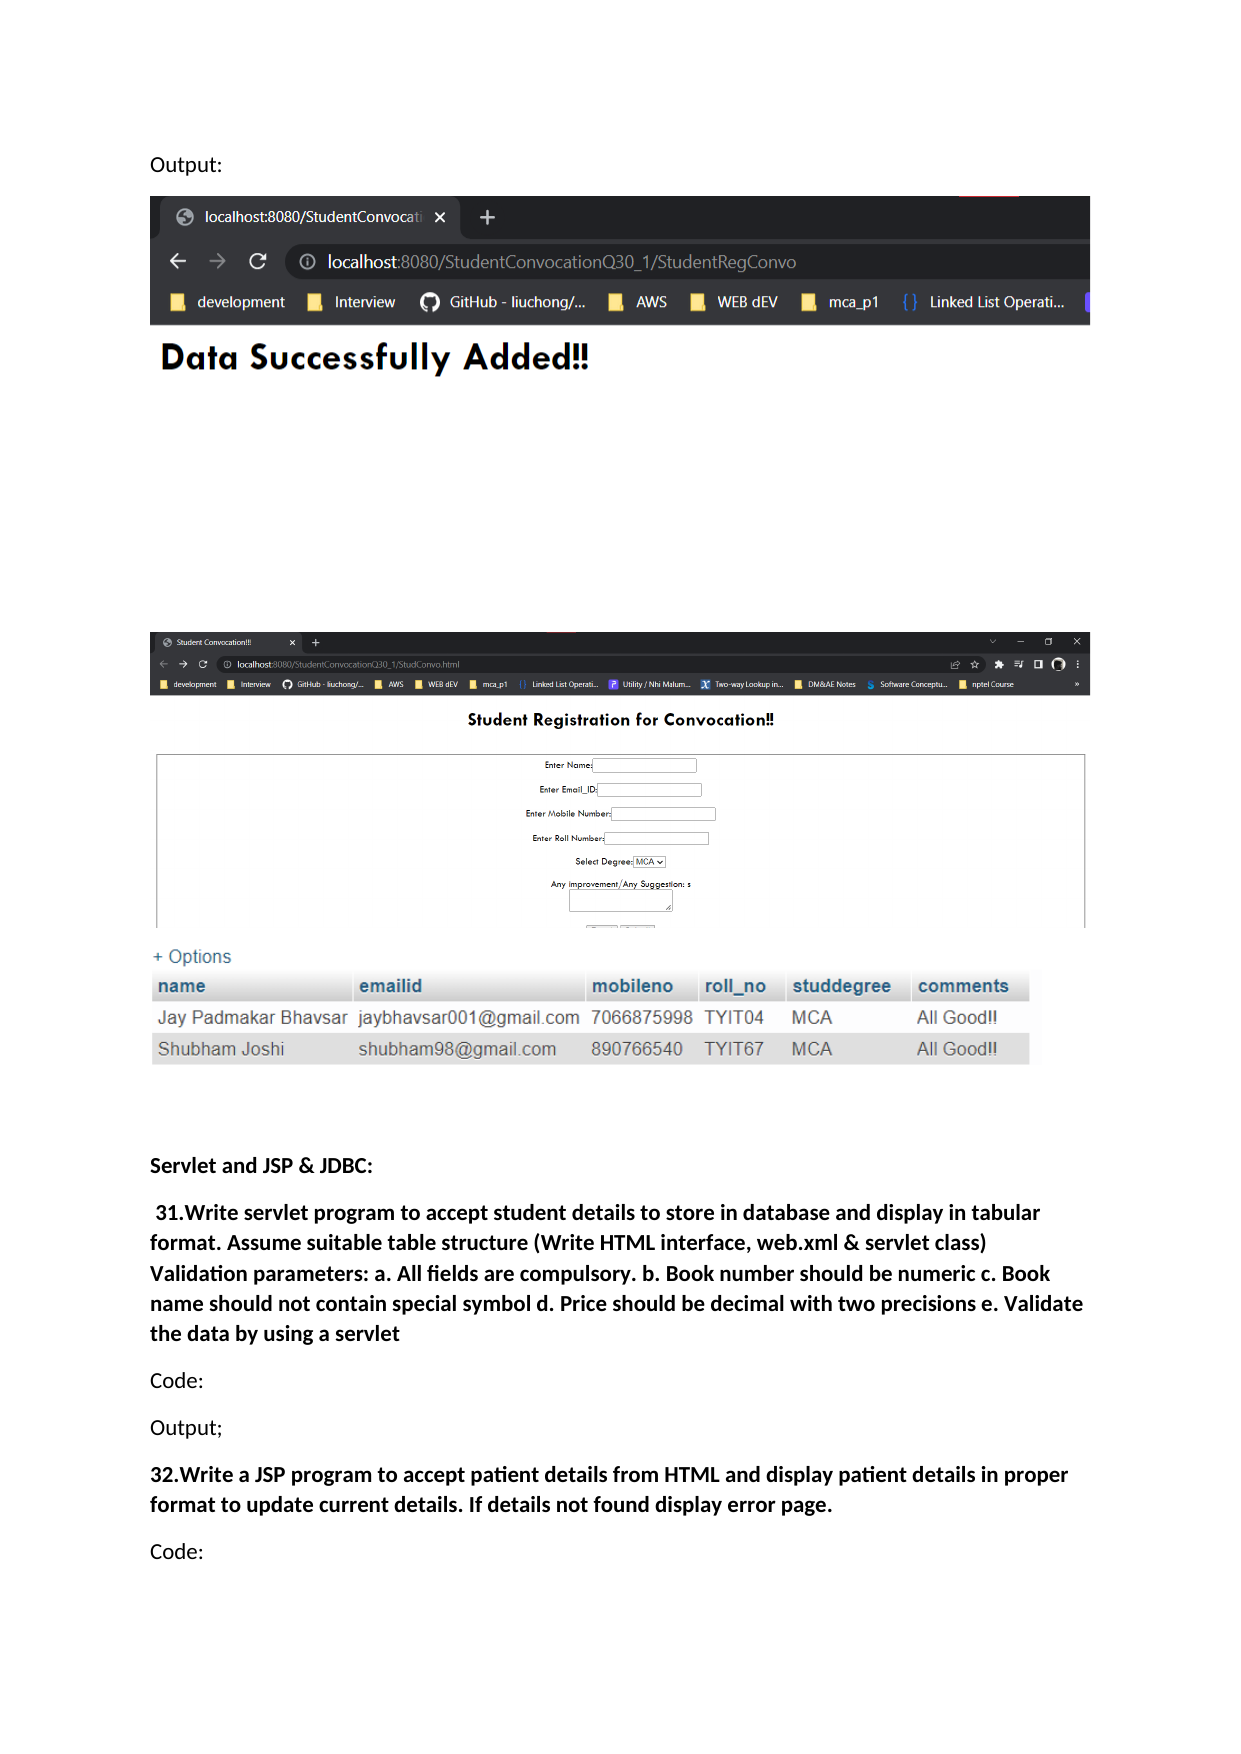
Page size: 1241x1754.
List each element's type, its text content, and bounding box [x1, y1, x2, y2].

text Output; [150, 1413, 1090, 1441]
picture [150, 632, 1091, 928]
text Code: [150, 1366, 1090, 1394]
text Code: [150, 1537, 1090, 1565]
text 31.Write servlet program to accept student details to store in database and display in tabular format. Assume suitable table structure (Write HTML interface, web.xml & servlet class) Validation parameters: a. All fields are compulsory. b. Book number should be numeric c. Book name should not contain special symbol d. Price should be decimal with two precisions e. Validate the data by using a servlet [150, 1198, 1090, 1347]
text 32.Write a JSP program to accept patient details from HTML and display patient details in proper format to update current details. If details not found display error page. [150, 1460, 1090, 1518]
picture [150, 196, 1091, 614]
text Servlet and JSP & JDBC: [150, 1151, 1090, 1179]
picture [150, 946, 1091, 1086]
text Output: [150, 150, 1090, 178]
